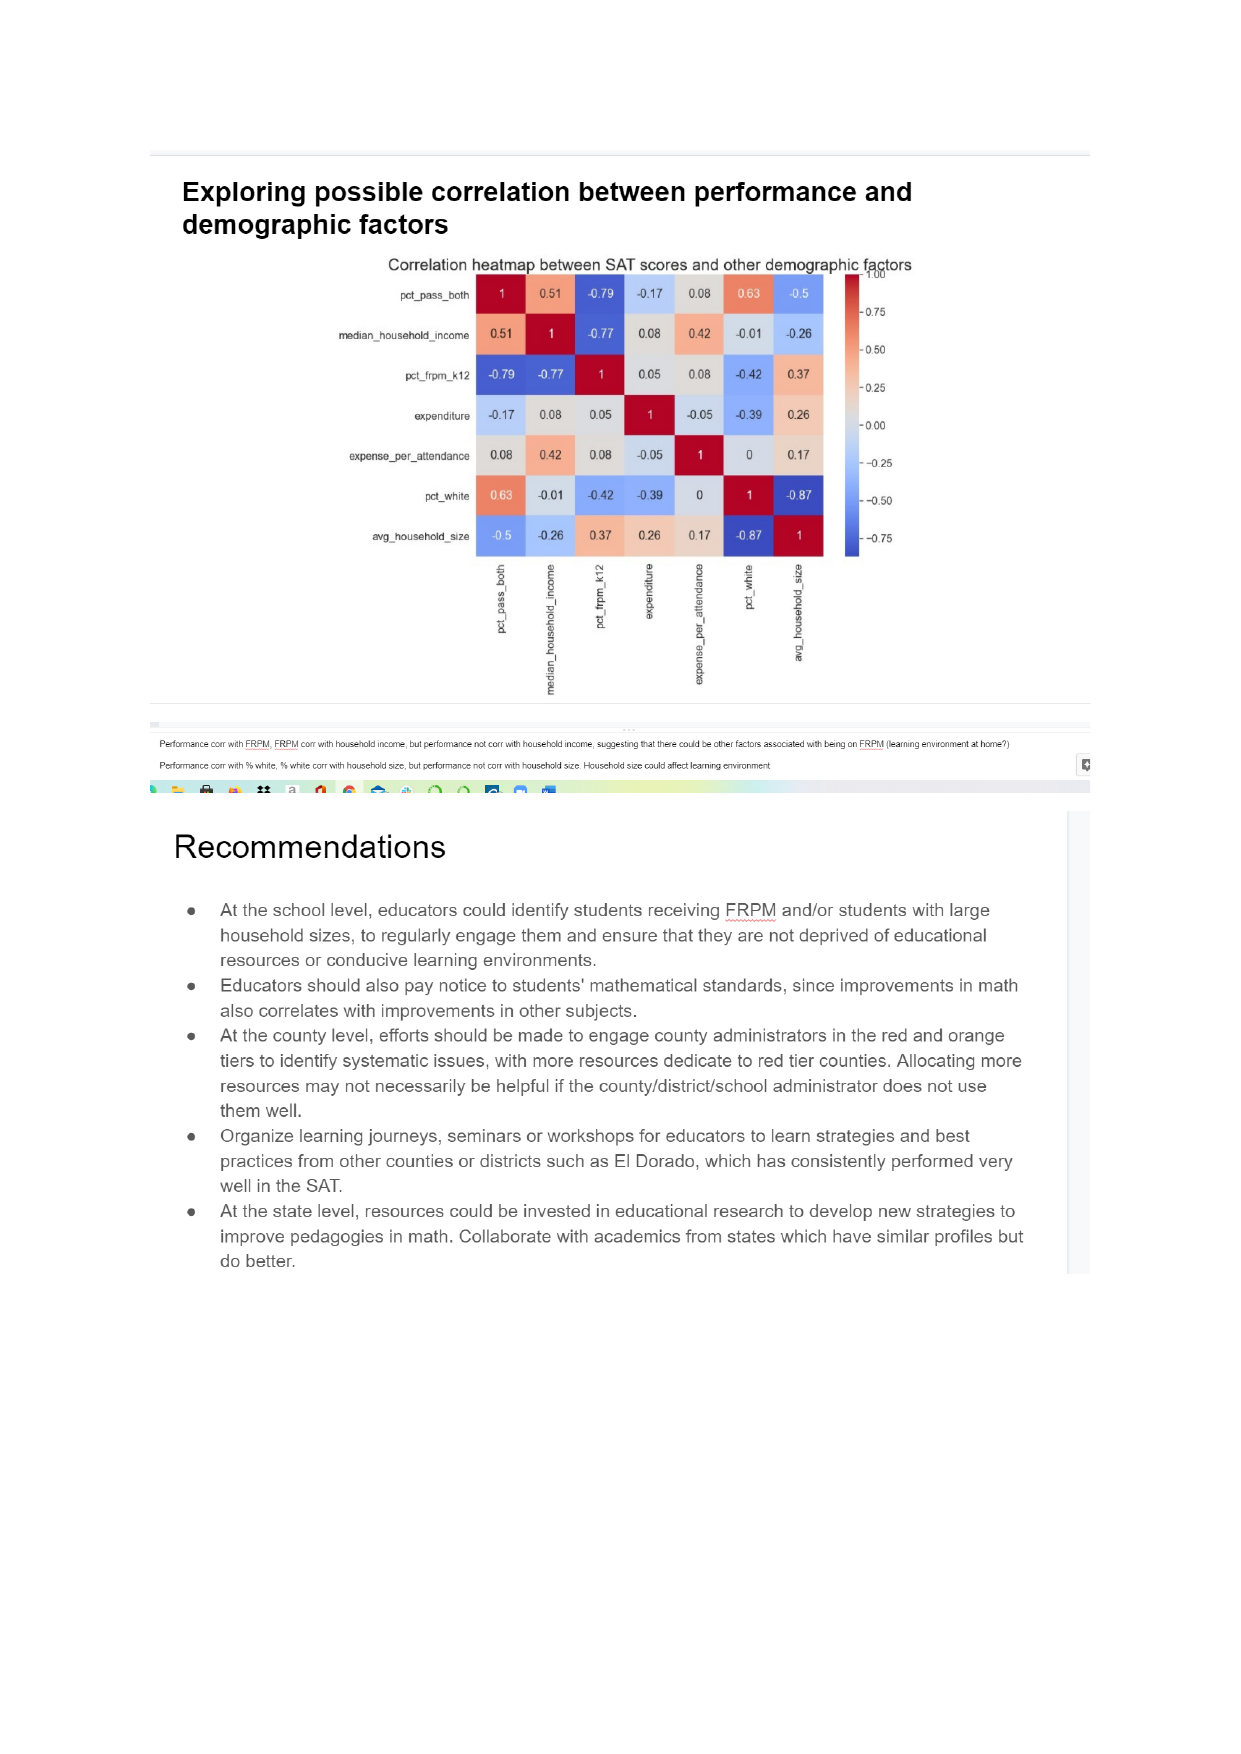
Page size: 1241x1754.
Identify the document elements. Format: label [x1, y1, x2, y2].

picture [150, 150, 1091, 704]
picture [150, 811, 1091, 1274]
picture [150, 722, 1091, 793]
